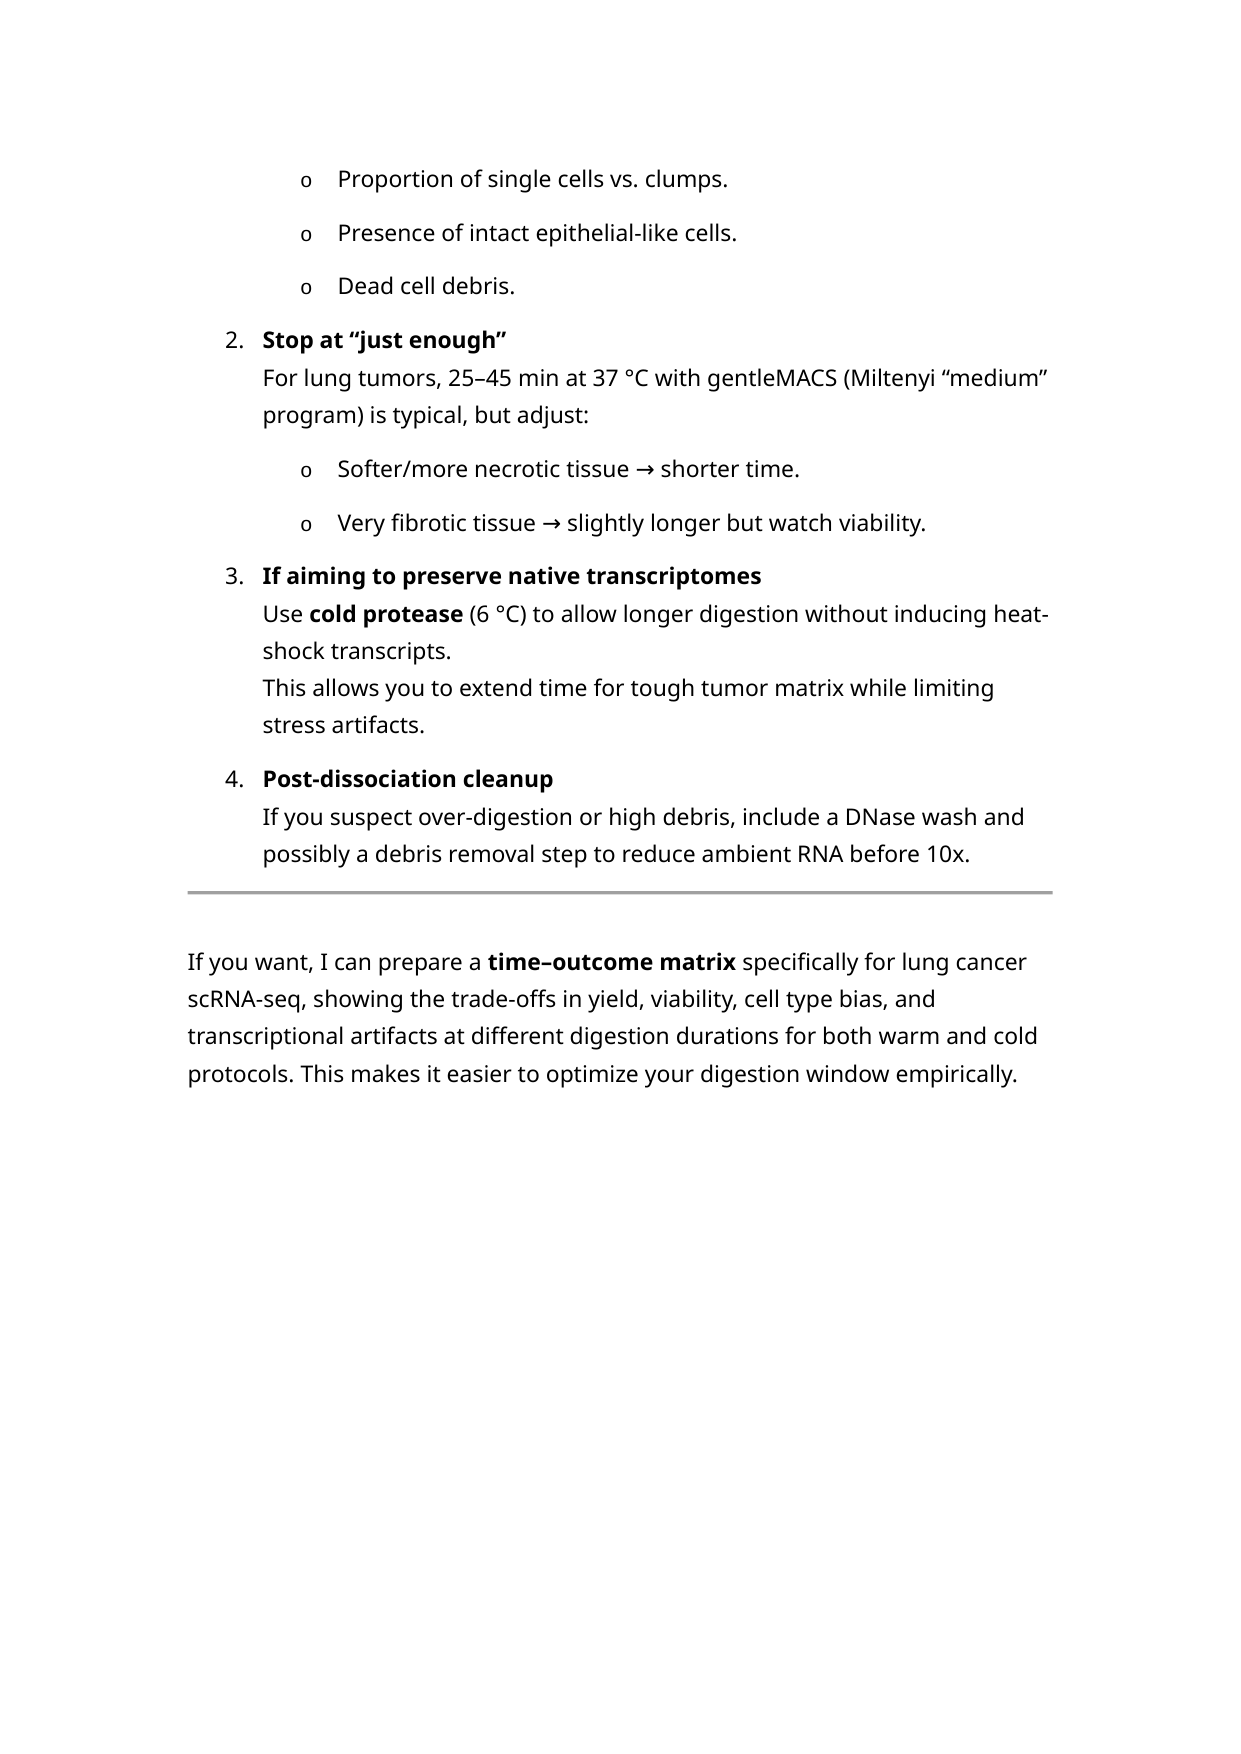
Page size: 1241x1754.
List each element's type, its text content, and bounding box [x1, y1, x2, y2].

list Stop at “just enough” For lung tumors, 25–45 min at 37 °C with gentleMACS (Miltenyi “medium” program) is typical, but adjust: [225, 323, 1053, 431]
list Softer/more necrotic tissue → shorter time. [300, 452, 1053, 484]
text If you want, I can prepare a time–outcome matrix specifically for lung cancer scRNA-seq, showing the trade-offs in yield, viability, cell type bias, and transcriptional artifacts at different digestion durations for both warm and cold protocols. This makes it easier to optimize your digestion window empirically. [187, 945, 1053, 1089]
list Very fibrotic tissue → slightly longer but watch viability. [300, 506, 1053, 538]
list Dead cell debris. [300, 270, 1053, 302]
list Post-dissociation cleanup If you suspect over-digestion or high debris, include a DNase wash and possibly a debris removal step to reduce ambient RNA before 10x. [225, 763, 1053, 870]
list Presence of intact epithelial-like cells. [300, 216, 1053, 248]
list Proportion of single cells vs. clumps. [300, 162, 1053, 194]
list If aiming to preserve native transcriptomes Use cold protease (6 °C) to allow longer digestion without inducing heat-shock transcripts. This allows you to extend time for tough tumor matrix while limiting stress artifacts. [225, 560, 1053, 741]
